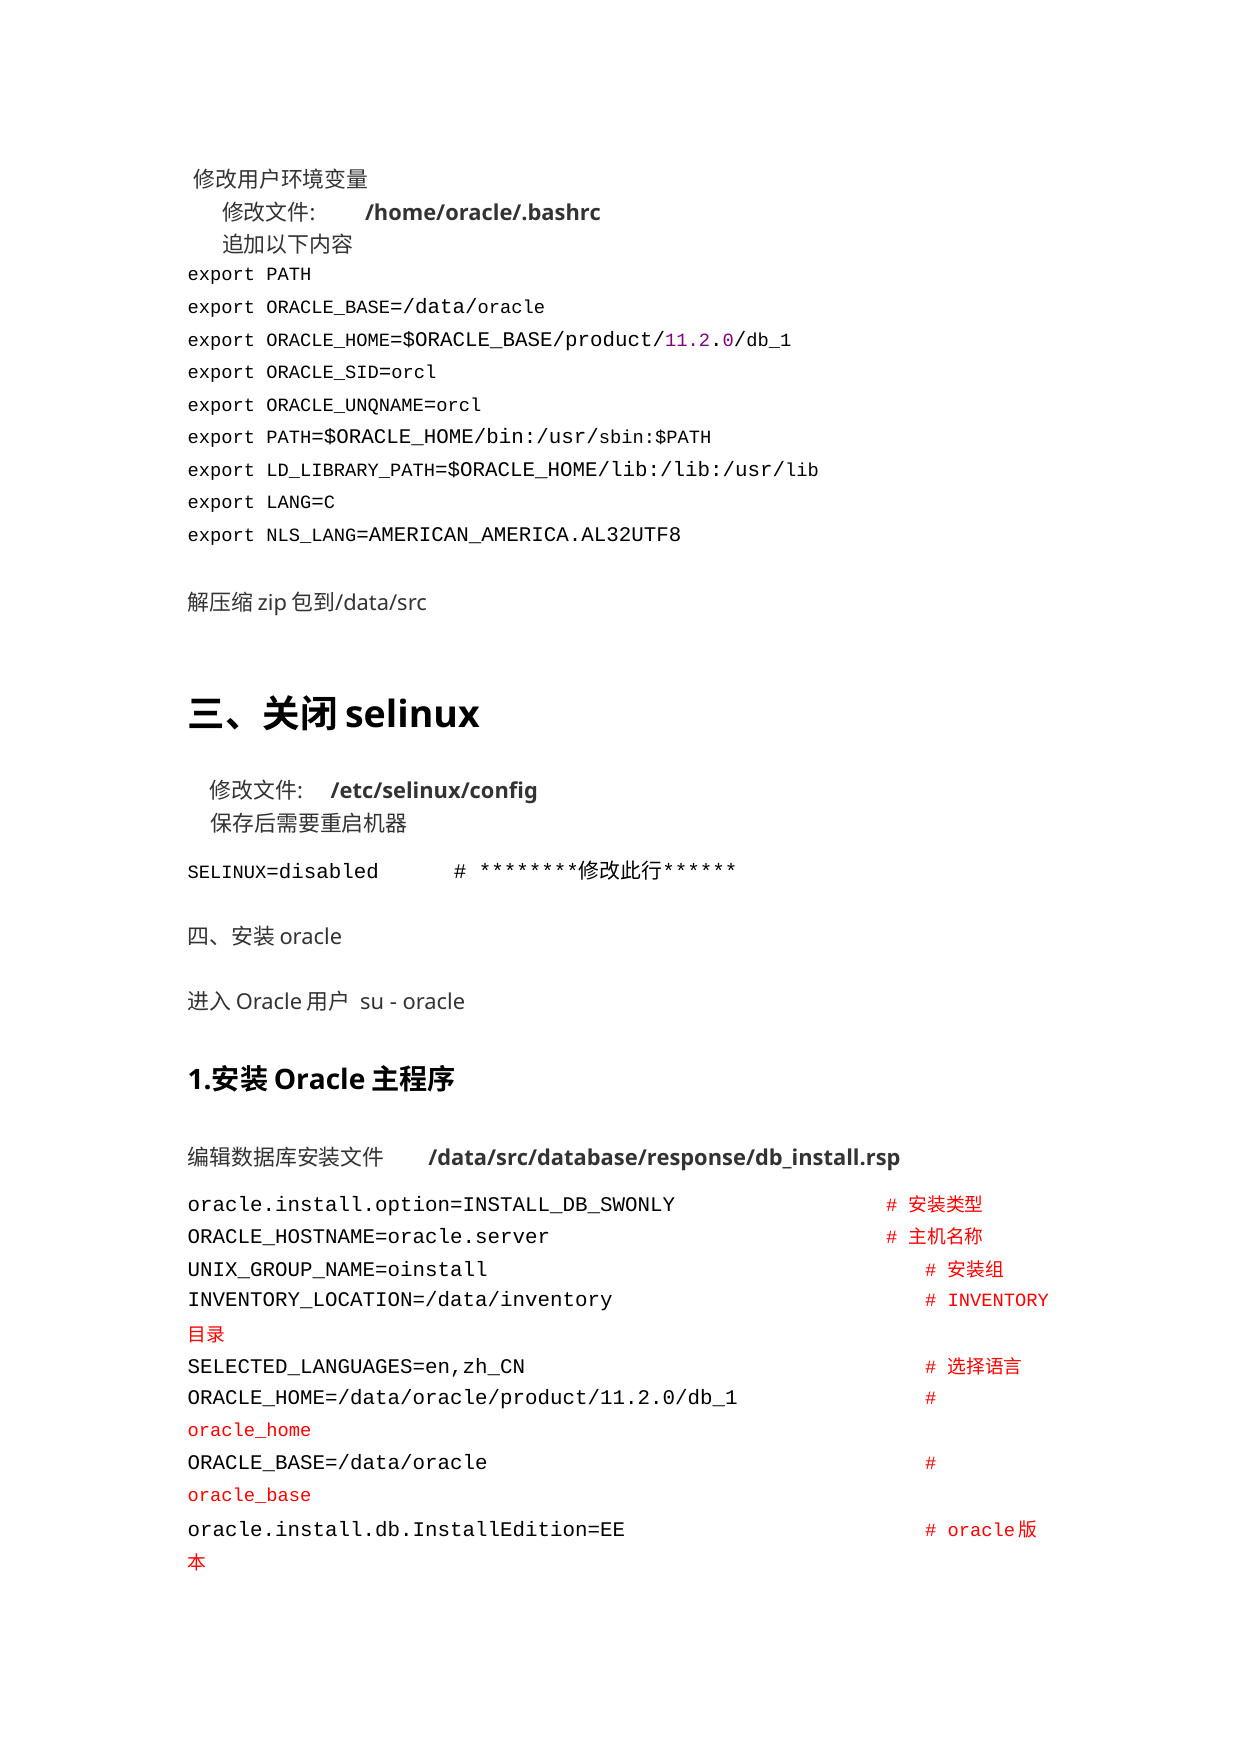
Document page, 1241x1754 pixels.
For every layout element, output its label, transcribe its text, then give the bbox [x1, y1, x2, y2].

text UNIX_GROUP_NAME=oinstall # 安装组 [187, 1252, 1053, 1285]
text export LD_LIBRARY_PATH=$ORACLE_HOME/lib:/lib:/usr/lib [187, 454, 1053, 487]
text export ORACLE_BASE=/data/oracle [187, 292, 1053, 324]
text ORACLE_HOSTNAME=oracle.server # 主机名称 [187, 1220, 1053, 1252]
subtitle 1.安装Oracle主程序 [187, 1045, 1053, 1110]
text export ORACLE_UNQNAME=orcl [187, 389, 1053, 422]
text INVENTORY_LOCATION=/data/inventory # INVENTORY目录 [187, 1285, 1053, 1350]
text 解压缩zip包到/data/src [187, 584, 1053, 617]
text ORACLE_HOME=/data/oracle/product/11.2.0/db_1 # oracle_home [187, 1382, 1053, 1447]
text export PATH [187, 259, 1053, 292]
text oracle.install.option=INSTALL_DB_SWONLY # 安装类型 [187, 1187, 1053, 1220]
text ORACLE_BASE=/data/oracle # oracle_base [187, 1447, 1053, 1512]
text export PATH=$ORACLE_HOME/bin:/usr/sbin:$PATH [187, 422, 1053, 454]
text 进入Oracle用户 su - oracle [187, 983, 1053, 1016]
list 安装oracle [187, 918, 1053, 951]
text SELECTED_LANGUAGES=en,zh_CN # 选择语言 [187, 1350, 1053, 1382]
subtitle 三、关闭selinux [187, 679, 1053, 744]
text SELINUX=disabled # ********修改此行****** [187, 853, 1053, 886]
text export ORACLE_HOME=$ORACLE_BASE/product/11.2.0/db_1 [187, 324, 1053, 357]
text export NLS_LANG=AMERICAN_AMERICA.AL32UTF8 [187, 519, 1053, 552]
text 修改用户环境变量 修改文件: /home/oracle/.bashrc 追加以下内容 [187, 162, 1053, 259]
text oracle.install.db.InstallEdition=EE # oracle版本 [187, 1512, 1053, 1577]
text 修改文件: /etc/selinux/config 保存后需要重启机器 [187, 773, 1053, 838]
text export ORACLE_SID=orcl [187, 357, 1053, 389]
text 编辑数据库安装文件 /data/src/database/response/db_install.rsp [187, 1139, 1053, 1172]
text export LANG=C [187, 487, 1053, 519]
